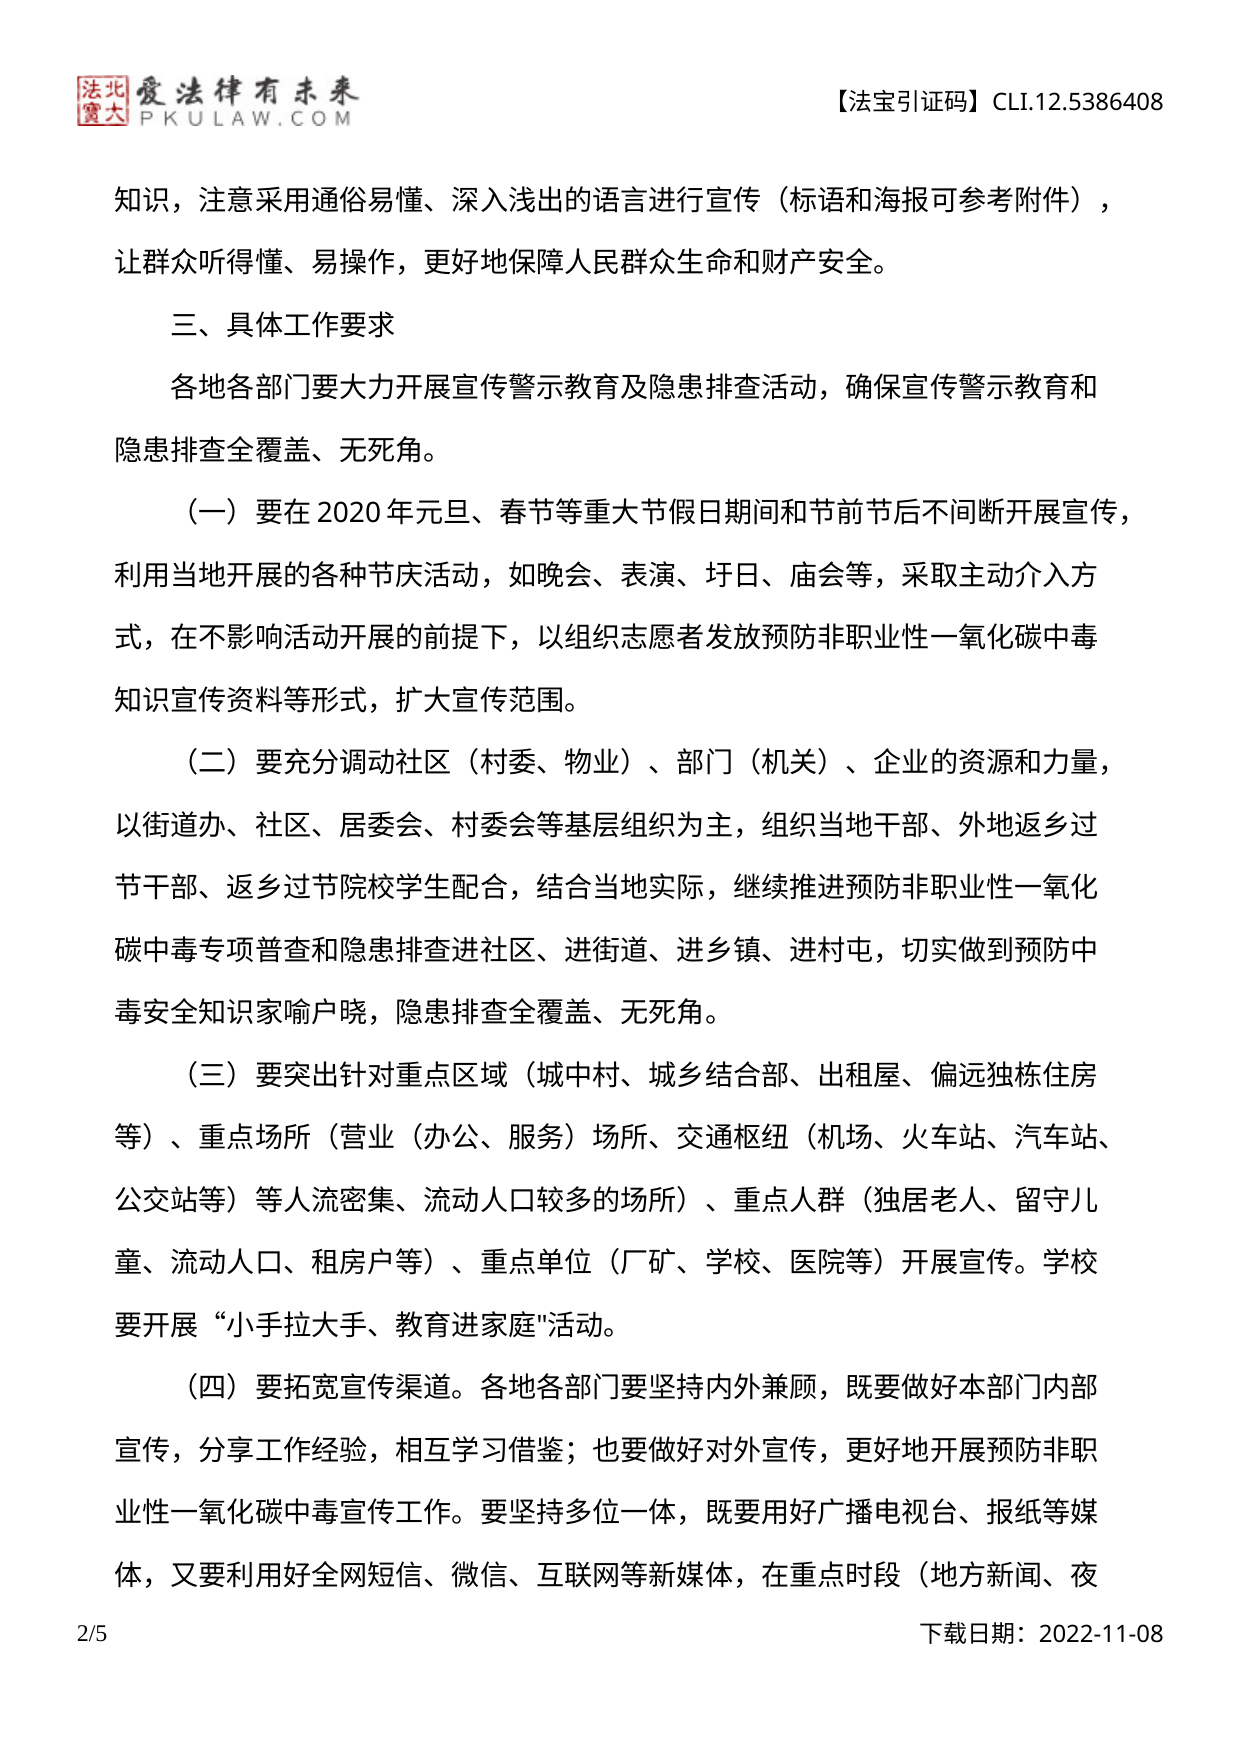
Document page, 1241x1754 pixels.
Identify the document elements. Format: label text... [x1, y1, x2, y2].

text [114, 156, 1126, 281]
text （三）要突出针对重点区域（城中村、城乡结合部、出租屋、偏远独栋住房等）、重点场所（营业（办公、服务）场所、交通枢纽（机场、火车站、汽车站、公交站等）等人流密集、流动人口较多的场所）、重点人群（独居老人、留守儿童、流动人口、租房户等）、重点单位（厂矿、学校、医院等）开展宣传。学校要开展“小手拉大手、教育进家庭"活动。 [114, 1031, 1126, 1343]
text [114, 1343, 1126, 1593]
text 各地各部门要大力开展宣传警示教育及隐患排查活动，确保宣传警示教育和隐患排查全覆盖、无死角。 [114, 343, 1126, 468]
text （二）要充分调动社区（村委、物业）、部门（机关）、企业的资源和力量，以街道办、社区、居委会、村委会等基层组织为主，组织当地干部、外地返乡过节干部、返乡过节院校学生配合，结合当地实际，继续推进预防非职业性一氧化碳中毒专项普查和隐患排查进社区、进街道、进乡镇、进村屯，切实做到预防中毒安全知识家喻户晓，隐患排查全覆盖、无死角。 [114, 718, 1126, 1031]
picture [76, 75, 361, 126]
text （一）要在2020年元旦、春节等重大节假日期间和节前节后不间断开展宣传，利用当地开展的各种节庆活动，如晚会、表演、圩日、庙会等，采取主动介入方式，在不影响活动开展的前提下，以组织志愿者发放预防非职业性一氧化碳中毒知识宣传资料等形式，扩大宣传范围。 [114, 468, 1126, 718]
text 三、具体工作要求 [114, 281, 1126, 343]
